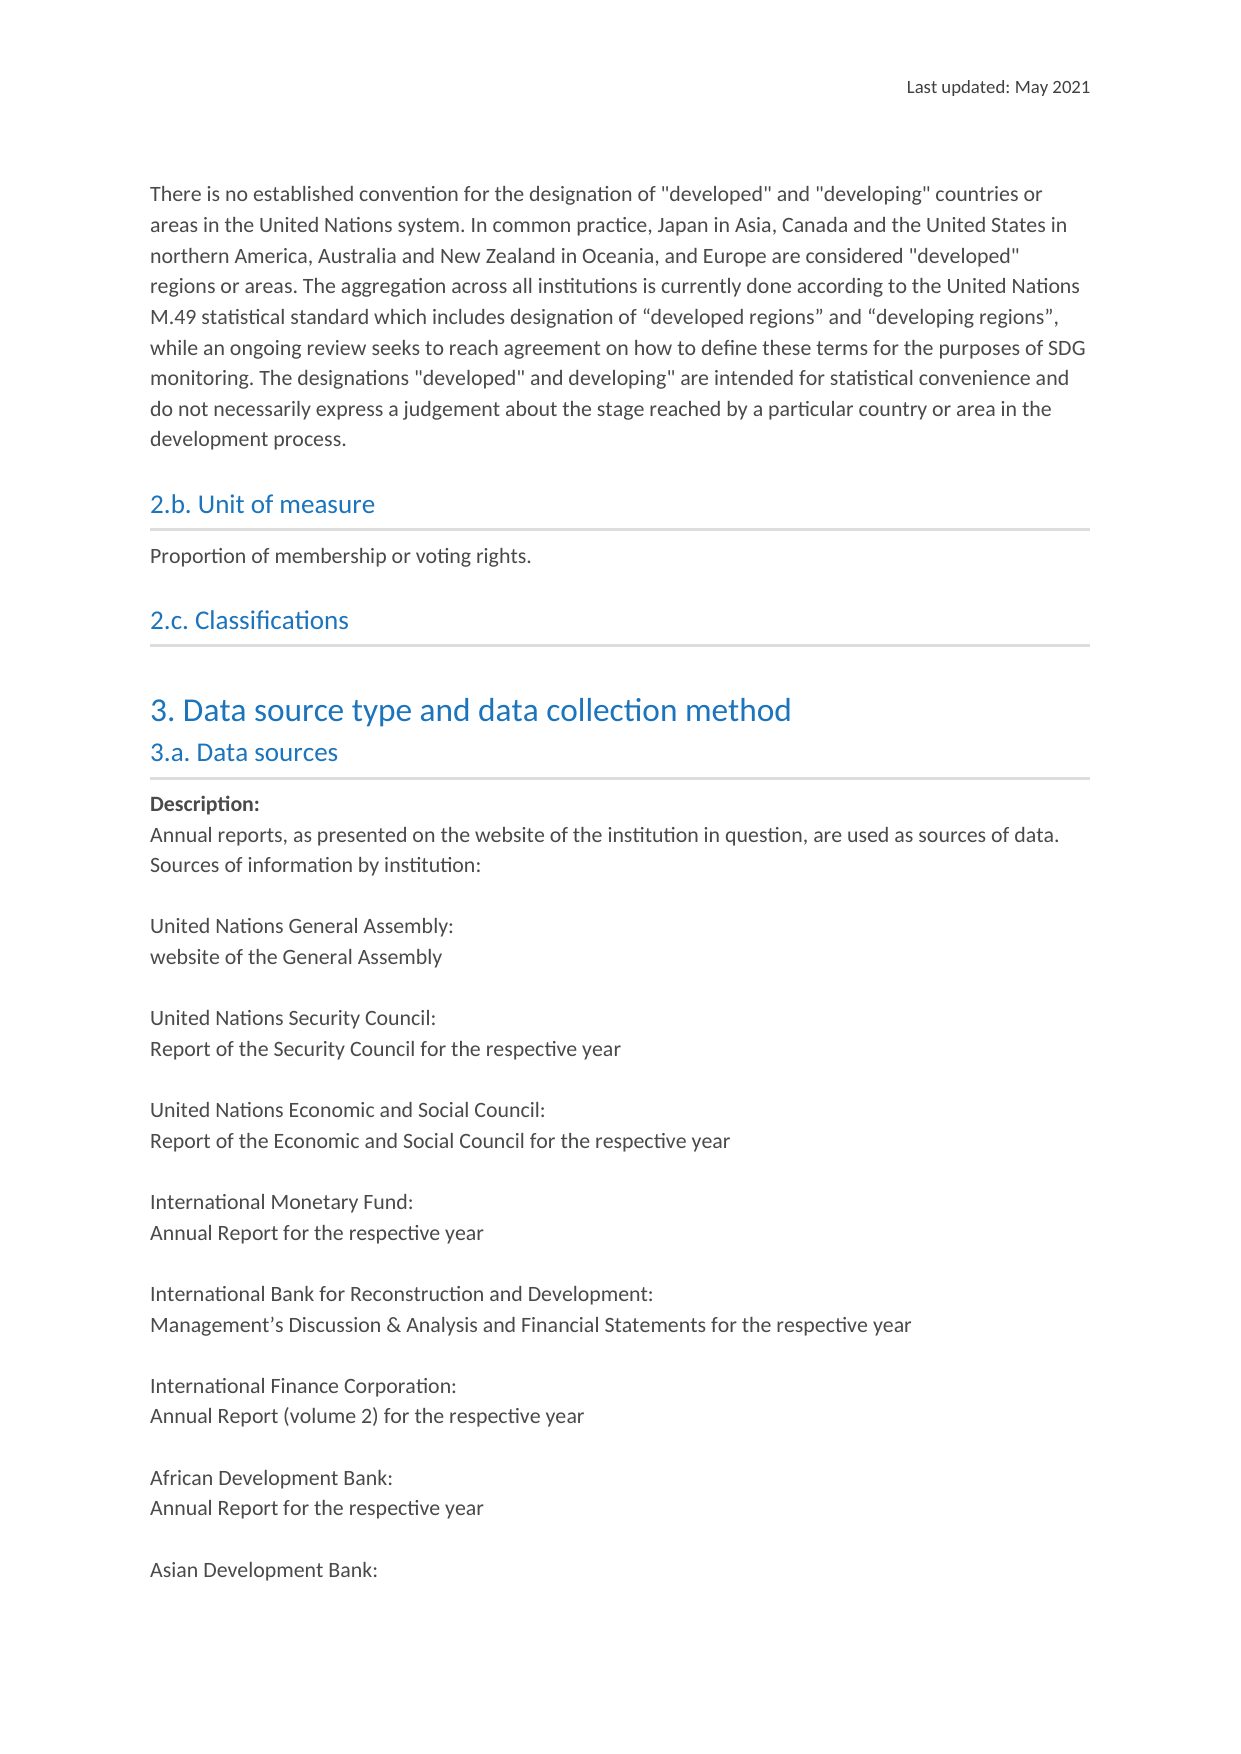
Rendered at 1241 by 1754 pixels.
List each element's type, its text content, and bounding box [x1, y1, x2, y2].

text Annual Report for the respective year [150, 1494, 1090, 1521]
text International Bank for Reconstruction and Development: [150, 1280, 1090, 1307]
text Annual Report (volume 2) for the respective year [150, 1403, 1090, 1429]
text Report of the Security Council for the respective year [150, 1035, 1090, 1062]
text United Nations Security Council: [150, 1004, 1090, 1031]
text United Nations Economic and Social Council: [150, 1096, 1090, 1123]
text Proportion of membership or voting rights. [150, 542, 1090, 568]
text Annual reports, as presented on the website of the institution in question, are used as sources of data. Sources of information by institution: [150, 821, 1090, 878]
text African Development Bank: [150, 1464, 1090, 1491]
text International Monetary Fund: [150, 1188, 1090, 1215]
text United Nations General Assembly: [150, 913, 1090, 939]
text Description: [150, 790, 1090, 817]
text 2.c. Classifications [150, 603, 1090, 644]
text Report of the Economic and Social Council for the respective year [150, 1127, 1090, 1154]
text website of the General Assembly [150, 943, 1090, 970]
text Asian Development Bank: [150, 1556, 1090, 1582]
text 3.a. Data sources [150, 735, 1090, 777]
text Annual Report for the respective year [150, 1219, 1090, 1246]
text 3. Data source type and data collection method [150, 688, 1090, 729]
text There is no established convention for the designation of "developed" and "developing" countries or areas in the United Nations system. In common practice, Japan in Asia, Canada and the United States in northern America, Australia and New Zealand in Oceania, and Europe are considered "developed" regions or areas. The aggregation across all institutions is currently done according to the United Nations M.49 statistical standard which includes designation of “developed regions” and “developing regions”, while an ongoing review seeks to reach agreement on how to define these terms for the purposes of SDG monitoring. The designations "developed" and developing" are intended for statistical convenience and do not necessarily express a judgement about the stage reached by a particular country or area in the development process. [150, 181, 1090, 452]
text 2.b. Unit of measure [150, 487, 1090, 528]
text International Finance Corporation: [150, 1372, 1090, 1399]
text Management’s Discussion & Analysis and Financial Statements for the respective year [150, 1311, 1090, 1337]
